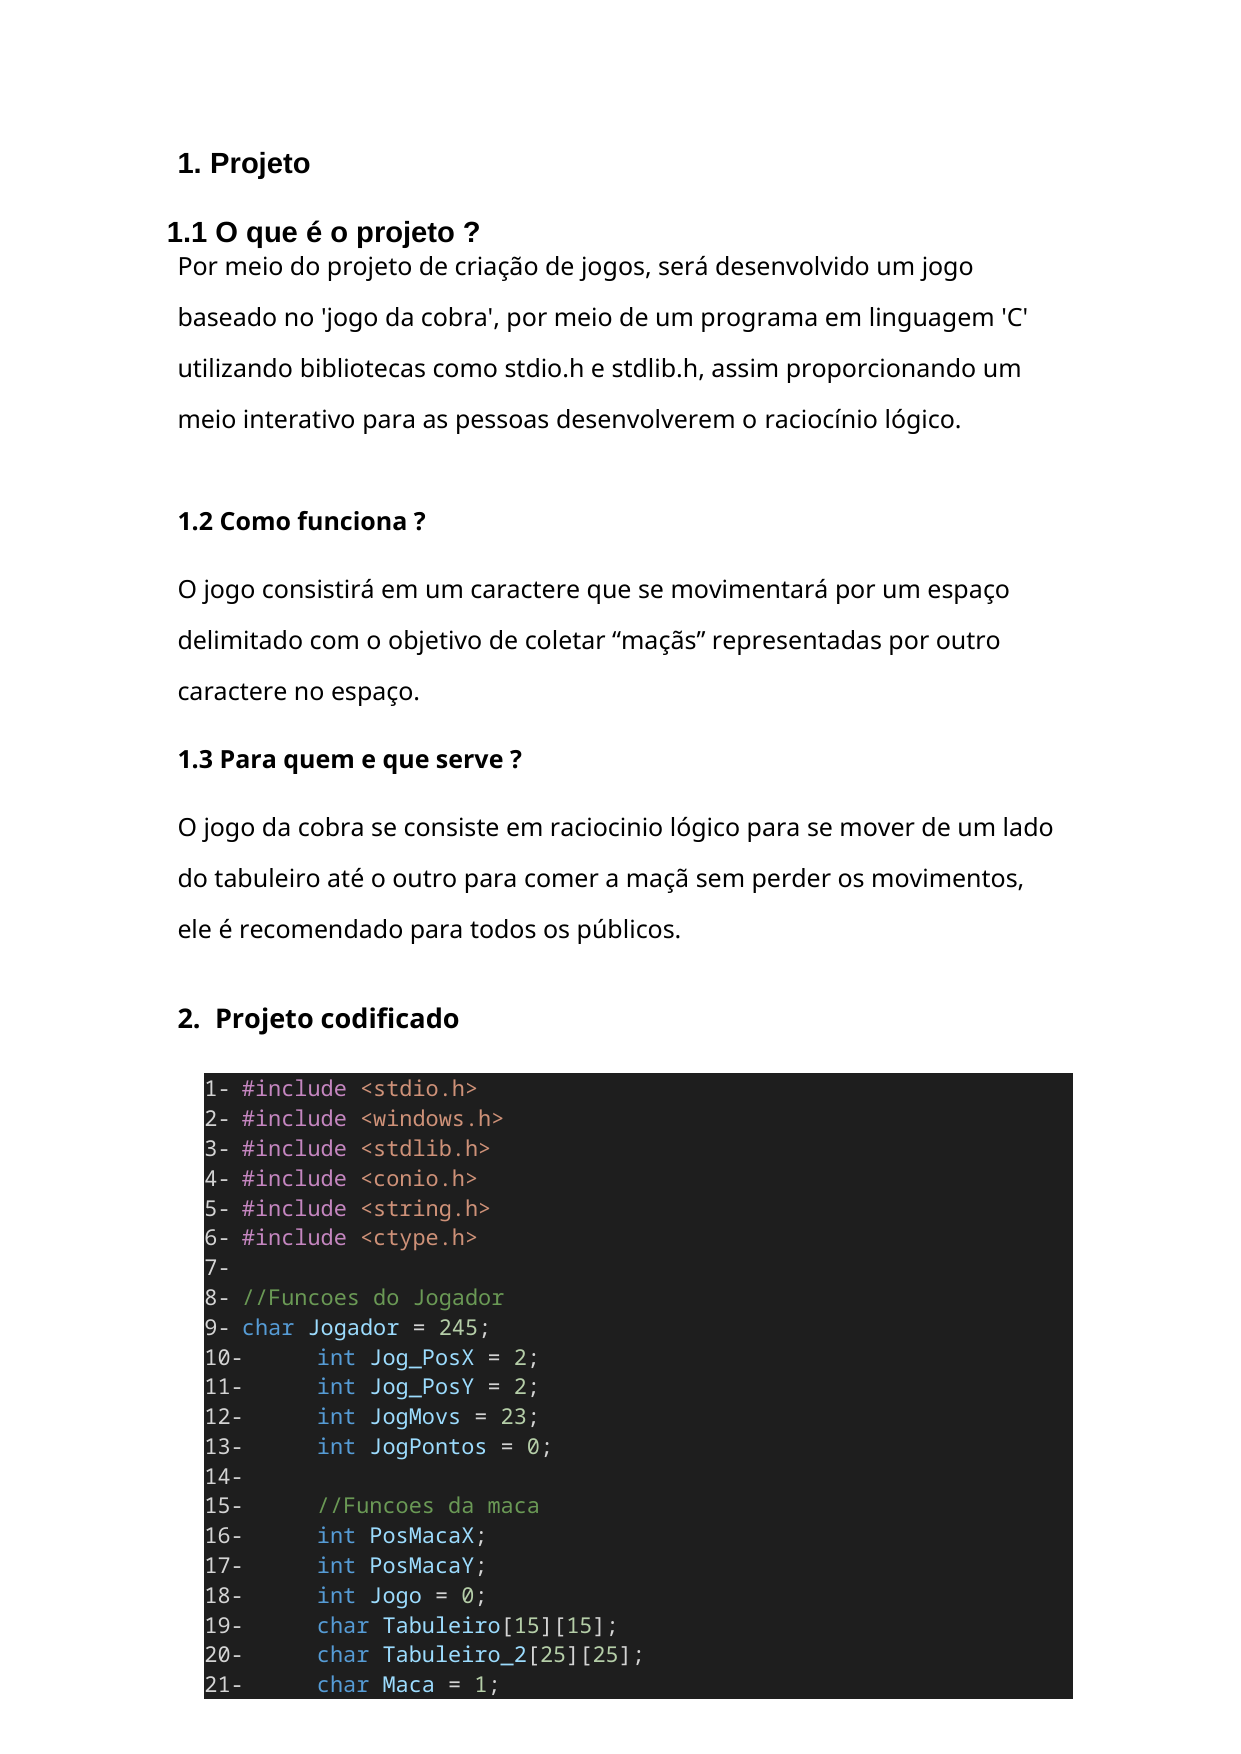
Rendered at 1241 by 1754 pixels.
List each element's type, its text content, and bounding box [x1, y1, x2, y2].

list #include <string.h> [204, 1192, 1073, 1222]
list int PosMacaX; [204, 1520, 1073, 1550]
text O jogo da cobra se consiste em raciocinio lógico para se mover de um lado do tabuleiro até o outro para comer a maçã sem perder os movimentos, ele é recomendado para todos os públicos. [177, 809, 1060, 946]
list int JogPontos = 0; [204, 1431, 1073, 1461]
list int Jog_PosX = 2; [204, 1341, 1073, 1371]
list #include <stdlib.h> [204, 1133, 1073, 1163]
text 1.1 O que é o projeto ? [167, 215, 1073, 249]
list int JogMovs = 23; [204, 1401, 1073, 1431]
subtitle Projeto [177, 146, 1073, 179]
list int Jog_PosY = 2; [204, 1371, 1073, 1401]
list Projeto codificado [177, 999, 1073, 1036]
text O jogo consistirá em um caractere que se movimentará por um espaço delimitado com o objetivo de coletar “maçãs” representadas por outro caractere no espaço. [177, 572, 1060, 708]
text 1.3 Para quem e que serve ? [177, 742, 1060, 776]
list //Funcoes do Jogador [204, 1282, 1073, 1312]
list #include <conio.h> [204, 1163, 1073, 1192]
list #include <ctype.h> [204, 1222, 1073, 1252]
list char Tabuleiro_2[25][25]; [204, 1639, 1073, 1669]
text 1.2 Como funciona ? [177, 504, 1035, 538]
list int PosMacaY; [204, 1550, 1073, 1580]
list #include <stdio.h> [204, 1073, 1073, 1103]
list //Funcoes da maca [204, 1490, 1073, 1520]
list int Jogo = 0; [204, 1580, 1073, 1609]
list char Tabuleiro[15][15]; [204, 1609, 1073, 1639]
list char Jogador = 245; [204, 1312, 1073, 1341]
text Por meio do projeto de criação de jogos, será desenvolvido um jogo baseado no 'jogo da cobra', por meio de um programa em linguagem 'C' utilizando bibliotecas como stdio.h e stdlib.h, assim proporcionando um meio interativo para as pessoas desenvolverem o raciocínio lógico. [177, 249, 1035, 436]
list #include <windows.h> [204, 1103, 1073, 1133]
list char Maca = 1; [204, 1669, 1073, 1699]
